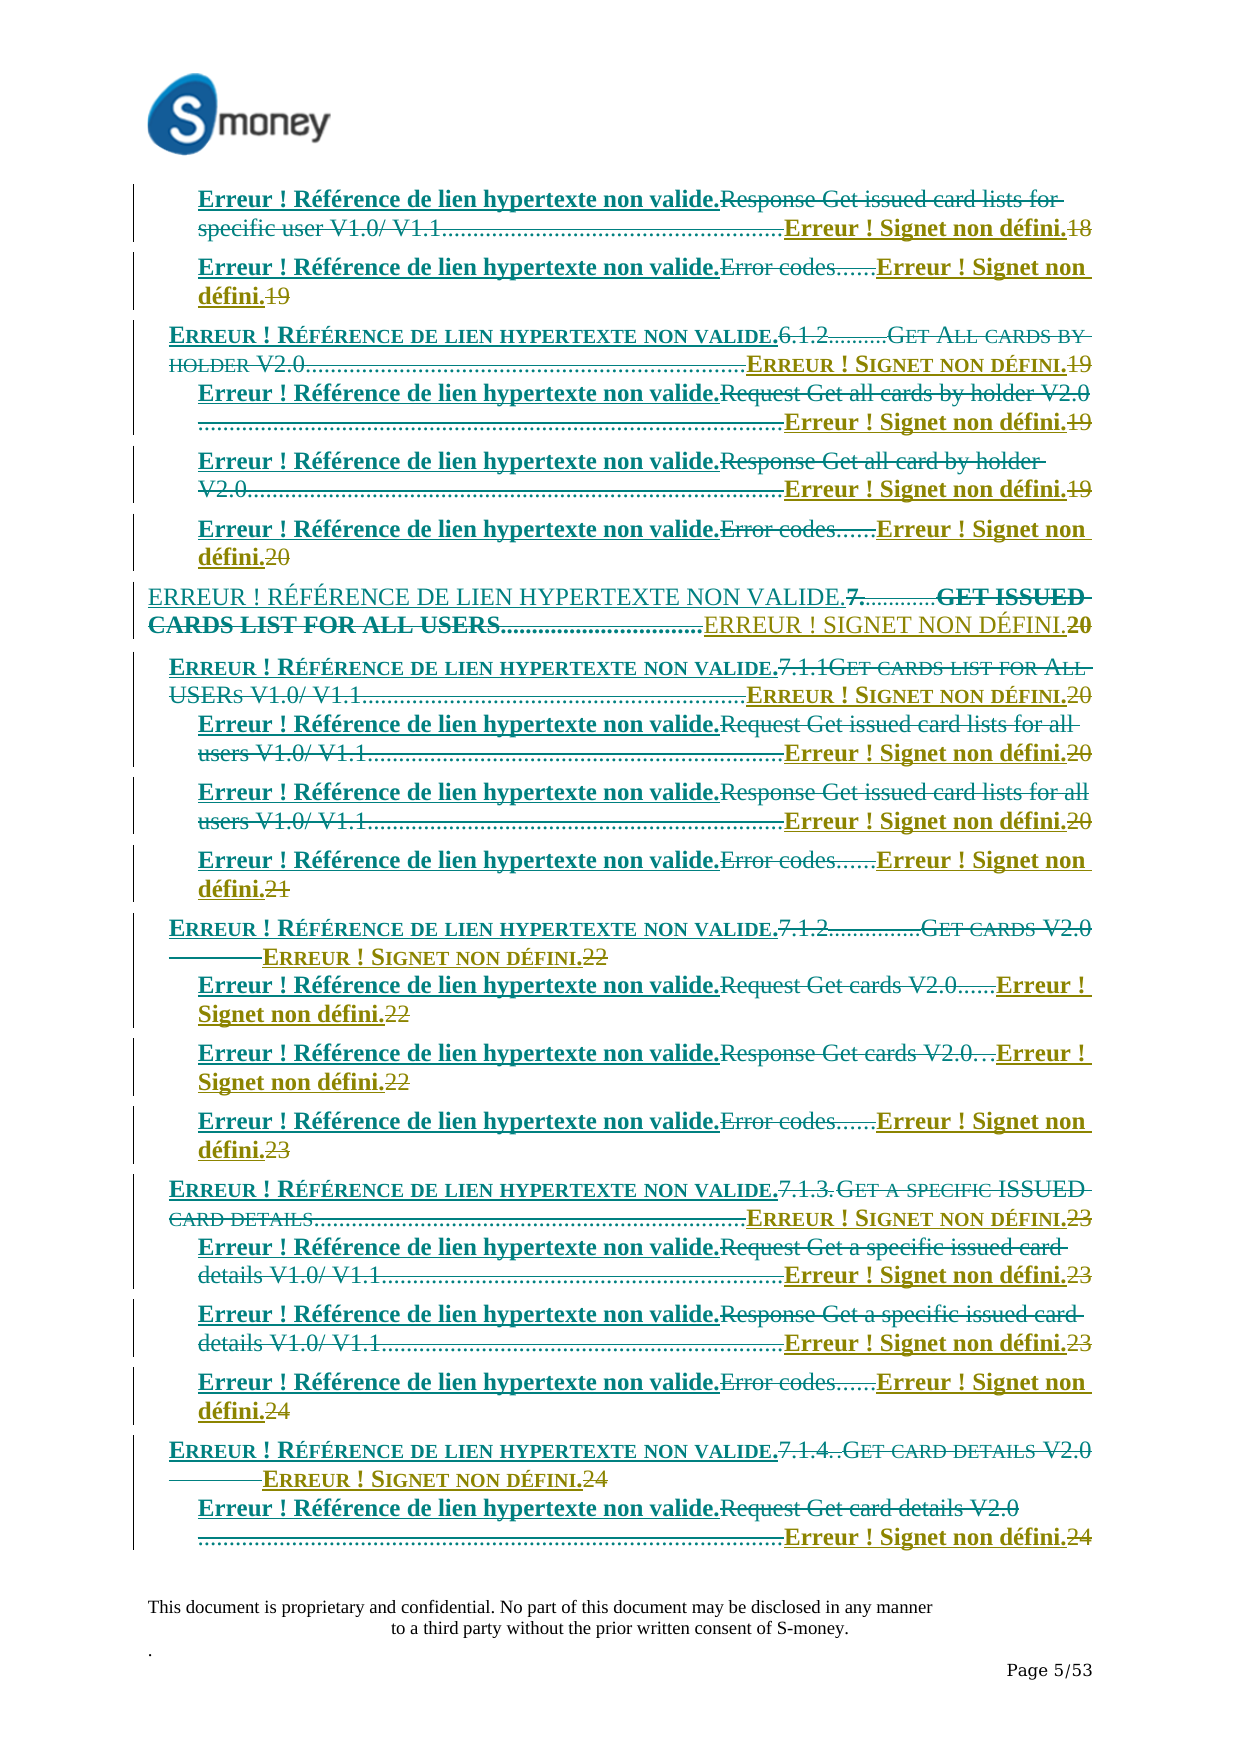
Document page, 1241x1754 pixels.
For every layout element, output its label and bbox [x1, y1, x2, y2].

picture [147, 73, 331, 156]
